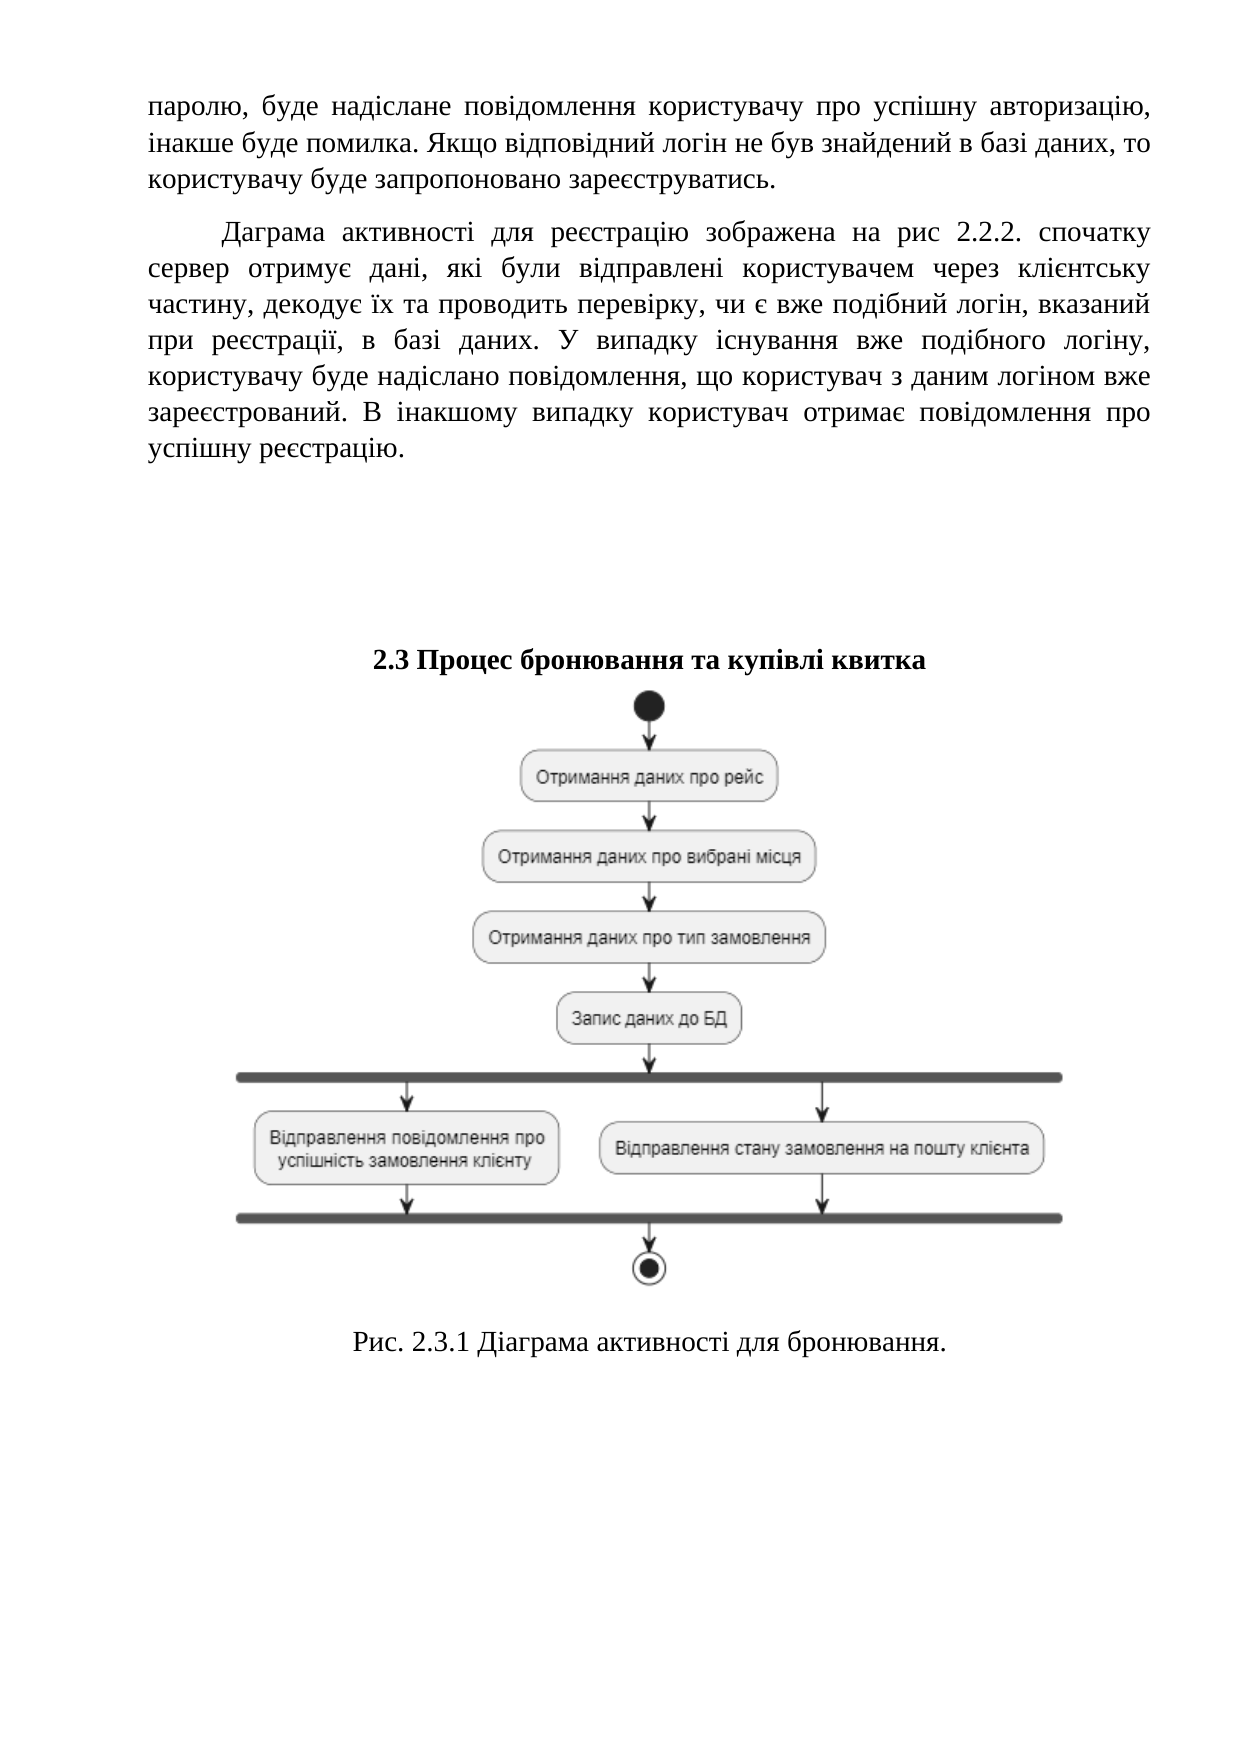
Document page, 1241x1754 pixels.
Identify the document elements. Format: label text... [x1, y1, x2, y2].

text Рис. 2.3.1 Діаграма активності для бронювання. [148, 1324, 1152, 1357]
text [148, 88, 1152, 194]
text Даграма активності для реєстрацію зображена на рис 2.2.2. спочатку сервер отримує дані, які були відправлені користувачем через клієнтську частину, декодує їх та проводить перевірку, чи є вже подібний логін, вказаний при реєстрації, в базі даних. У випадку існування вже подібного логіну, користувачу буде надіслано повідомлення, що користувач з даним логіном вже зареєстрований. В інакшому випадку користувач отримає повідомлення про успішну реєстрацію. [148, 214, 1152, 464]
picture [221, 677, 1078, 1300]
